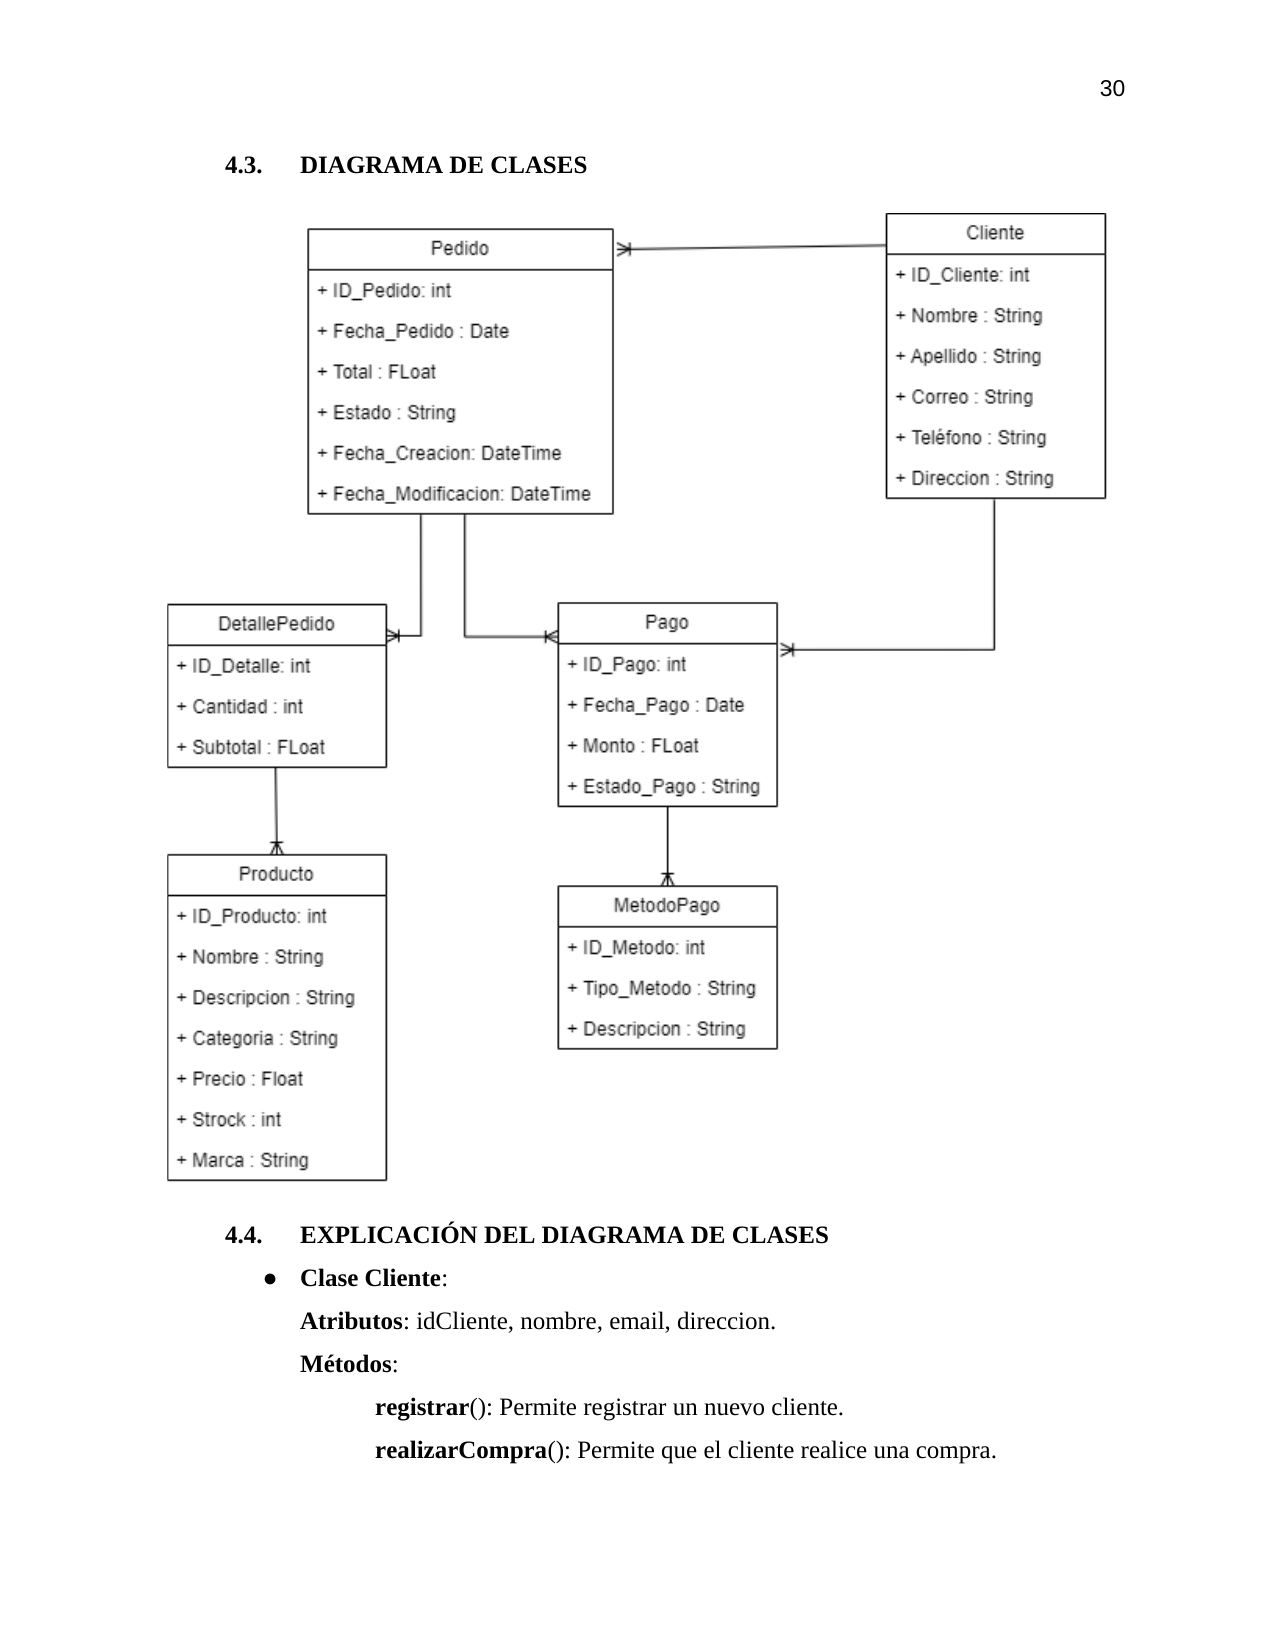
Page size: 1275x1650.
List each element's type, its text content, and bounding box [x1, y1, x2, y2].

text Atributos: idCliente, nombre, email, direccion. [300, 1306, 1125, 1335]
text realizarCompra(): Permite que el cliente realice una compra. [375, 1435, 1125, 1464]
text registrar(): Permite registrar un nuevo cliente. [375, 1392, 1125, 1421]
list Clase Cliente: [262, 1263, 1125, 1292]
text Métodos: [300, 1349, 1125, 1378]
list EXPLICACIÓN DEL DIAGRAMA DE CLASES [262, 1220, 1125, 1248]
picture [167, 213, 1108, 1186]
list DIAGRAMA DE CLASES [262, 150, 1125, 179]
